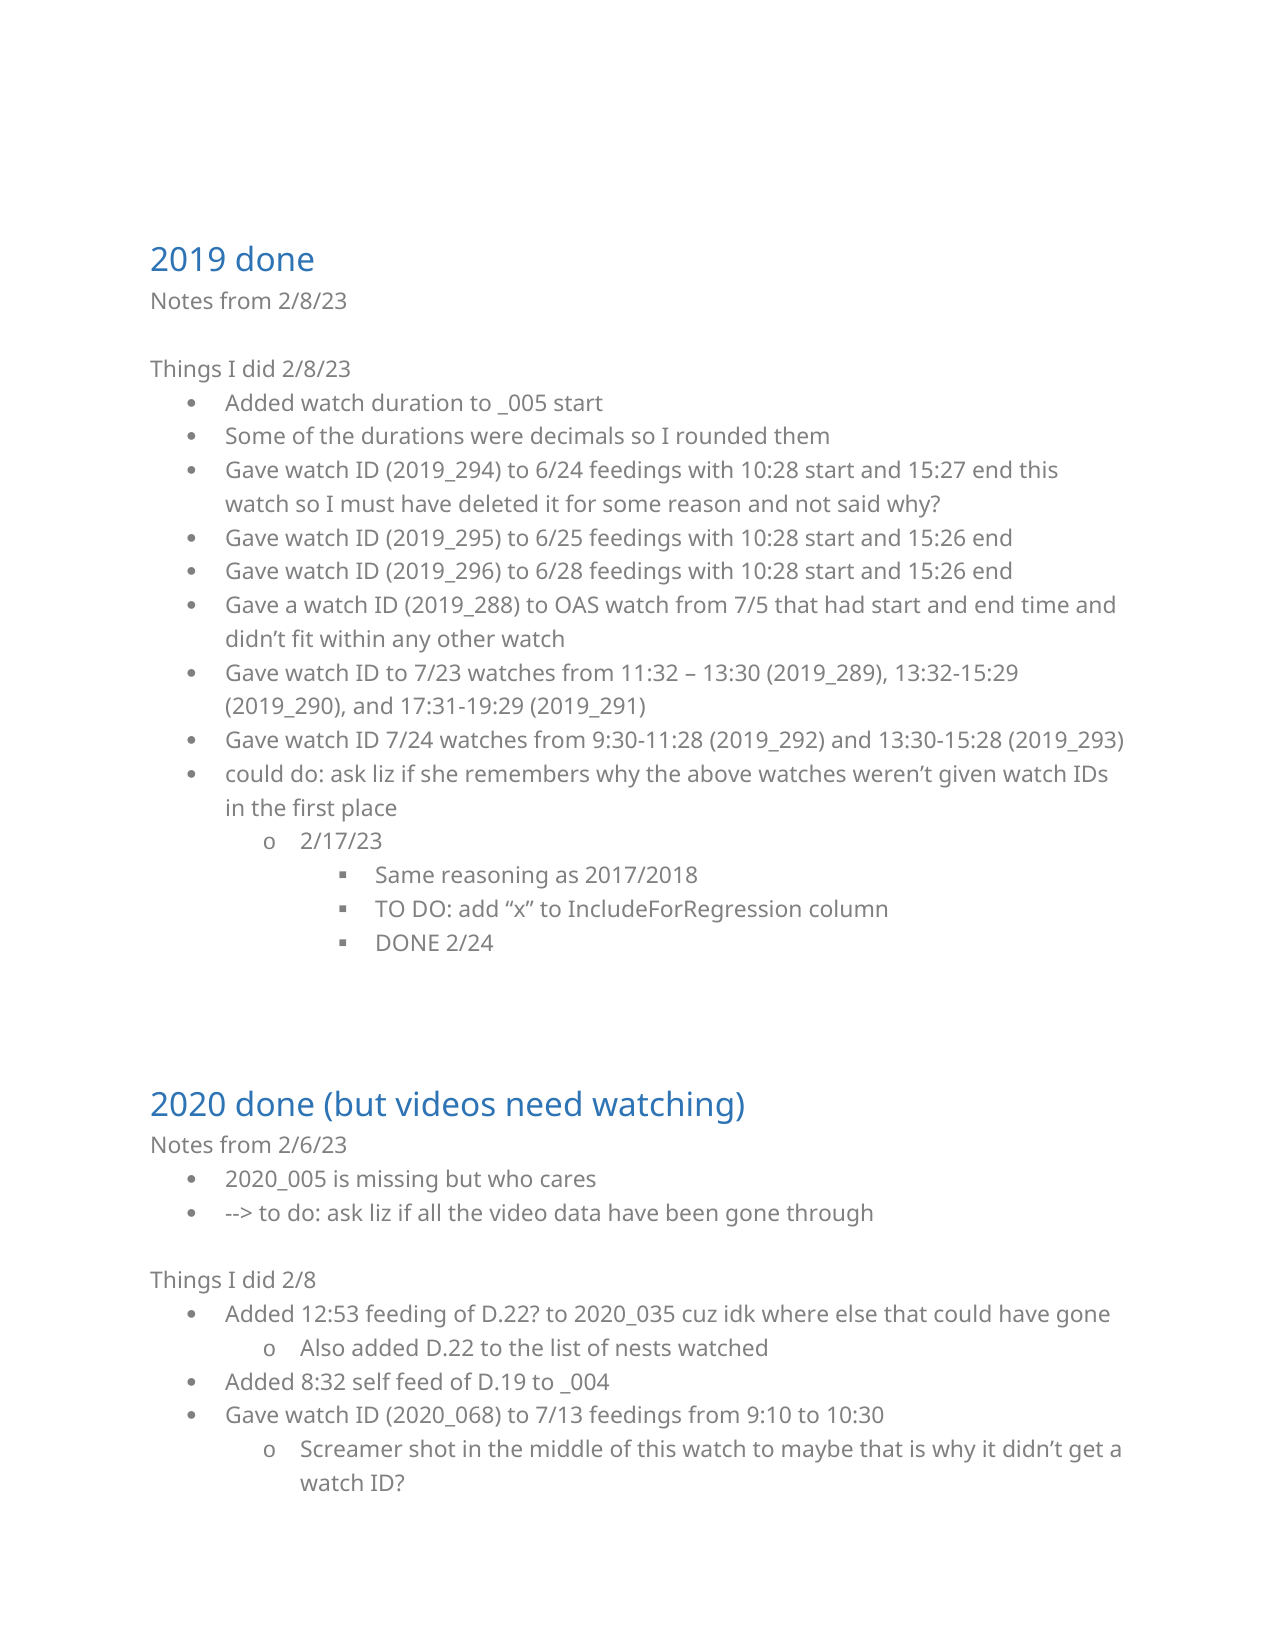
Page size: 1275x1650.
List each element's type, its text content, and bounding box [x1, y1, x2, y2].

list could do: ask liz if she remembers why the above watches weren’t given watch IDs in the first place [187, 758, 1125, 823]
list DONE 2/24 [337, 927, 1125, 958]
list --> to do: ask liz if all the video data have been gone through [187, 1197, 1125, 1228]
list 2/17/23 [262, 825, 1125, 857]
list Added watch duration to _005 start [187, 386, 1125, 418]
text Things I did 2/8 [150, 1264, 1125, 1296]
list Also added D.22 to the list of nests watched [262, 1332, 1125, 1363]
list Added 12:53 feeding of D.22? to 2020_035 cuz idk where else that could have gone [187, 1298, 1125, 1329]
text Things I did 2/8/23 [150, 353, 1125, 384]
list Some of the durations were decimals so I rounded them [187, 420, 1125, 451]
subtitle 2020 done (but videos need watching) [150, 1080, 1125, 1126]
list Gave watch ID (2019_295) to 6/25 feedings with 10:28 start and 15:26 end [187, 521, 1125, 553]
list Gave watch ID to 7/23 watches from 11:32 – 13:30 (2019_289), 13:32-15:29 (2019_290), and 17:31-19:29 (2019_291) [187, 656, 1125, 721]
text Notes from 2/6/23 [150, 1129, 1125, 1161]
list Gave watch ID (2019_296) to 6/28 feedings with 10:28 start and 15:26 end [187, 555, 1125, 586]
list Gave a watch ID (2019_288) to OAS watch from 7/5 that had start and end time and didn’t fit within any other watch [187, 589, 1125, 654]
list Gave watch ID 7/24 watches from 9:30-11:28 (2019_292) and 13:30-15:28 (2019_293) [187, 724, 1125, 755]
text Notes from 2/8/23 [150, 285, 1125, 316]
list 2020_005 is missing but who cares [187, 1163, 1125, 1194]
subtitle 2019 done [150, 236, 1125, 282]
list Screamer shot in the middle of this watch to maybe that is why it didn’t get a watch ID? [262, 1433, 1125, 1498]
list Gave watch ID (2019_294) to 6/24 feedings with 10:28 start and 15:27 end this watch so I must have deleted it for some reason and not said why? [187, 454, 1125, 519]
list Added 8:32 self feed of D.19 to _004 [187, 1366, 1125, 1397]
list TO DO: add “x” to IncludeForRegression column [337, 893, 1125, 924]
list Gave watch ID (2020_068) to 7/13 feedings from 9:10 to 10:30 [187, 1399, 1125, 1431]
list Same reasoning as 2017/2018 [337, 859, 1125, 890]
